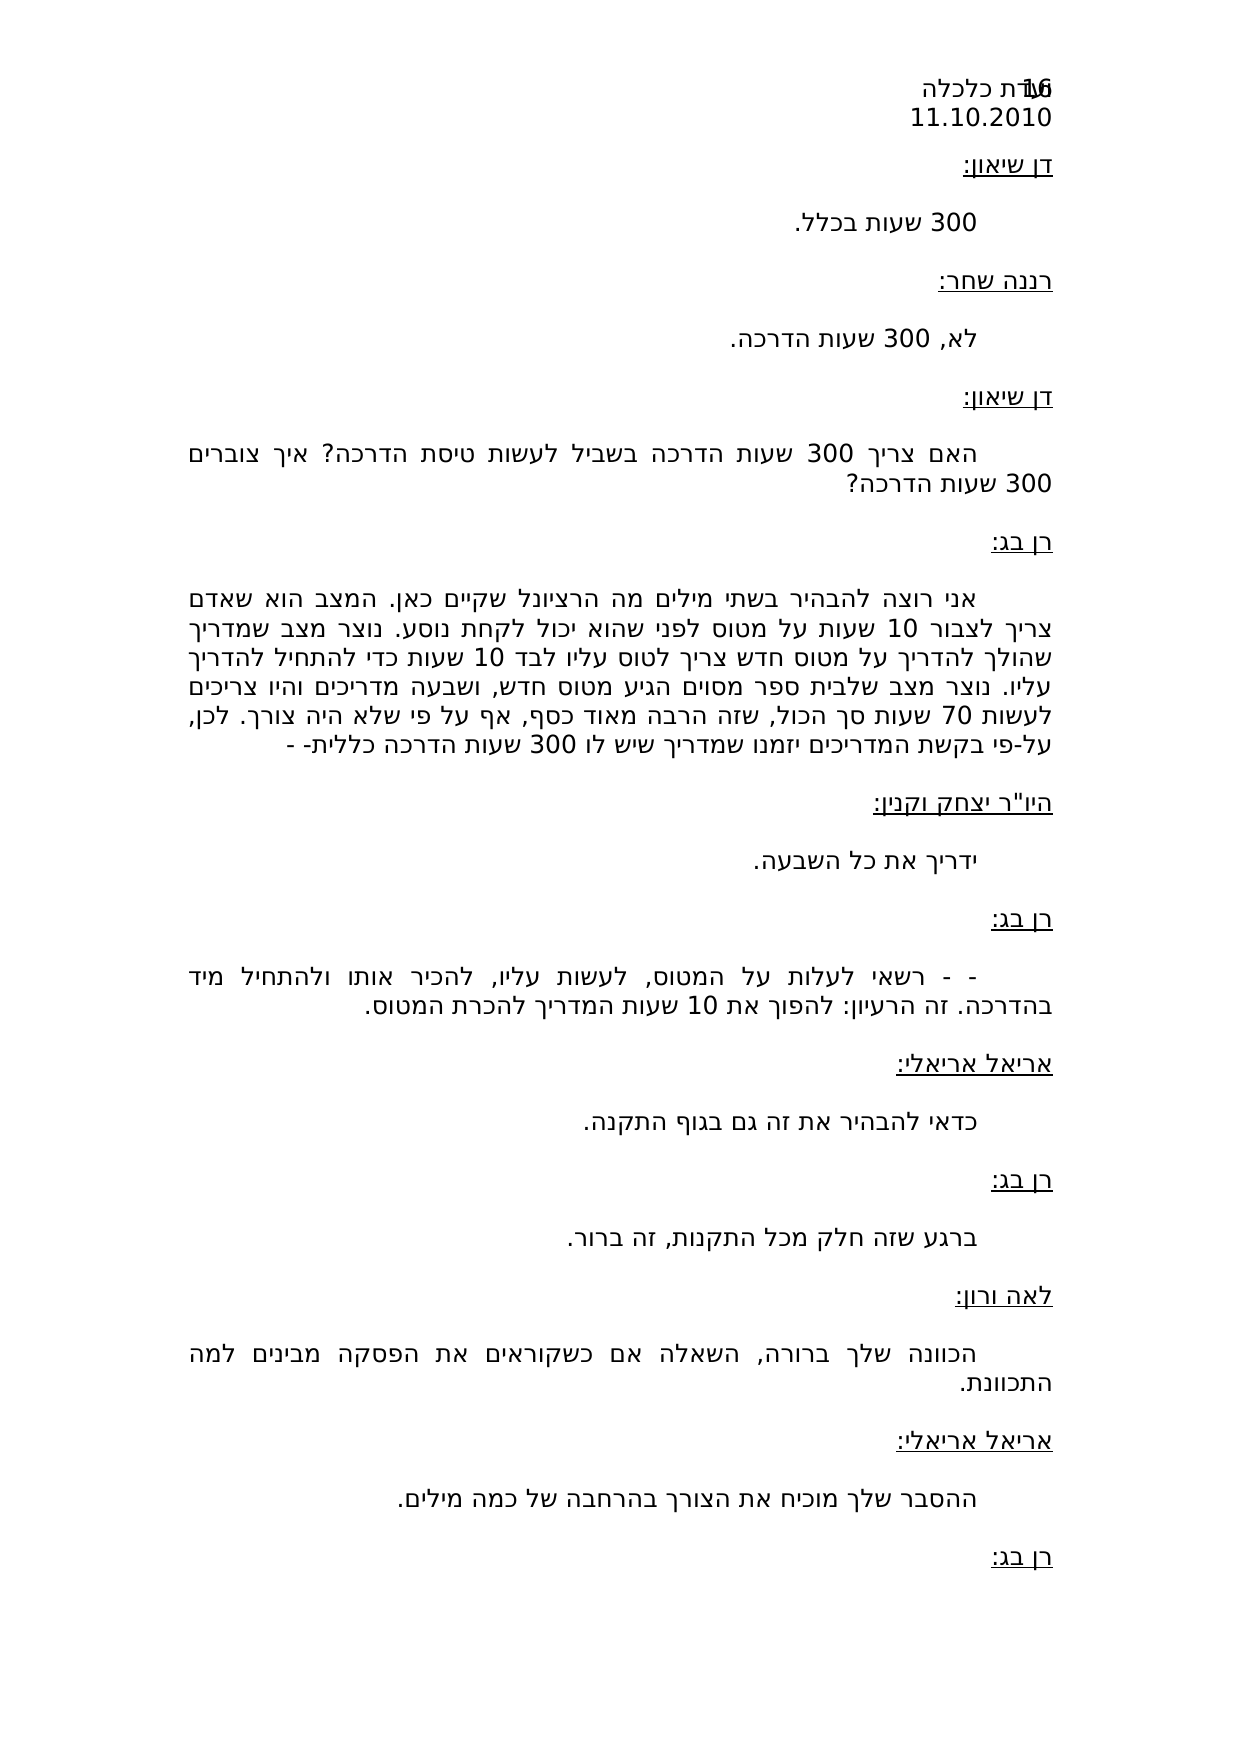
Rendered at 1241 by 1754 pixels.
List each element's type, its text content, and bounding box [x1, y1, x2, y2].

text האם צריך 300 שעות הדרכה בשביל לעשות טיסת הדרכה? איך צוברים 300 שעות הדרכה? [187, 439, 1053, 498]
text רן בג: [187, 1542, 1053, 1571]
text אני רוצה להבהיר בשתי מילים מה הרציונל שקיים כאן. המצב הוא שאדם צריך לצבור 10 שעות על מטוס לפני שהוא יכול לקחת נוסע. נוצר מצב שמדריך שהולך להדריך על מטוס חדש צריך לטוס עליו לבד 10 שעות כדי להתחיל להדריך עליו. נוצר מצב שלבית ספר מסוים הגיע מטוס חדש, ושבעה מדריכים והיו צריכים לעשות 70 שעות סך הכול, שזה הרבה מאוד כסף, אף על פי שלא היה צורך. לכן, על-פי בקשת המדריכים יזמנו שמדריך שיש לו 300 שעות הדרכה כללית- - [187, 584, 1053, 759]
text דן שיאון: [187, 150, 1053, 179]
text רן בג: [187, 527, 1053, 556]
text ההסבר שלך מוכיח את הצורך בהרחבה של כמה מילים. [187, 1484, 1053, 1513]
text רן בג: [187, 1165, 1053, 1194]
text לא, 300 שעות הדרכה. [187, 324, 1053, 353]
text אריאל אריאלי: [187, 1049, 1053, 1078]
text דן שיאון: [187, 382, 1053, 411]
text רן בג: [187, 904, 1053, 933]
text רננה שחר: [187, 266, 1053, 295]
text הכוונה שלך ברורה, השאלה אם כשקוראים את הפסקה מבינים למה התכוונת. [187, 1339, 1053, 1397]
text - - רשאי לעלות על המטוס, לעשות עליו, להכיר אותו ולהתחיל מיד בהדרכה. זה הרעיון: להפוך את 10 שעות המדריך להכרת המטוס. [187, 962, 1053, 1020]
text אריאל אריאלי: [187, 1426, 1053, 1455]
text לאה ורון: [187, 1281, 1053, 1310]
text ברגע שזה חלק מכל התקנות, זה ברור. [187, 1223, 1053, 1252]
text היו"ר יצחק וקנין: [187, 788, 1053, 817]
text כדאי להבהיר את זה גם בגוף התקנה. [187, 1107, 1053, 1136]
text ידריך את כל השבעה. [187, 846, 1053, 875]
text 300 שעות בכלל. [187, 208, 1053, 237]
